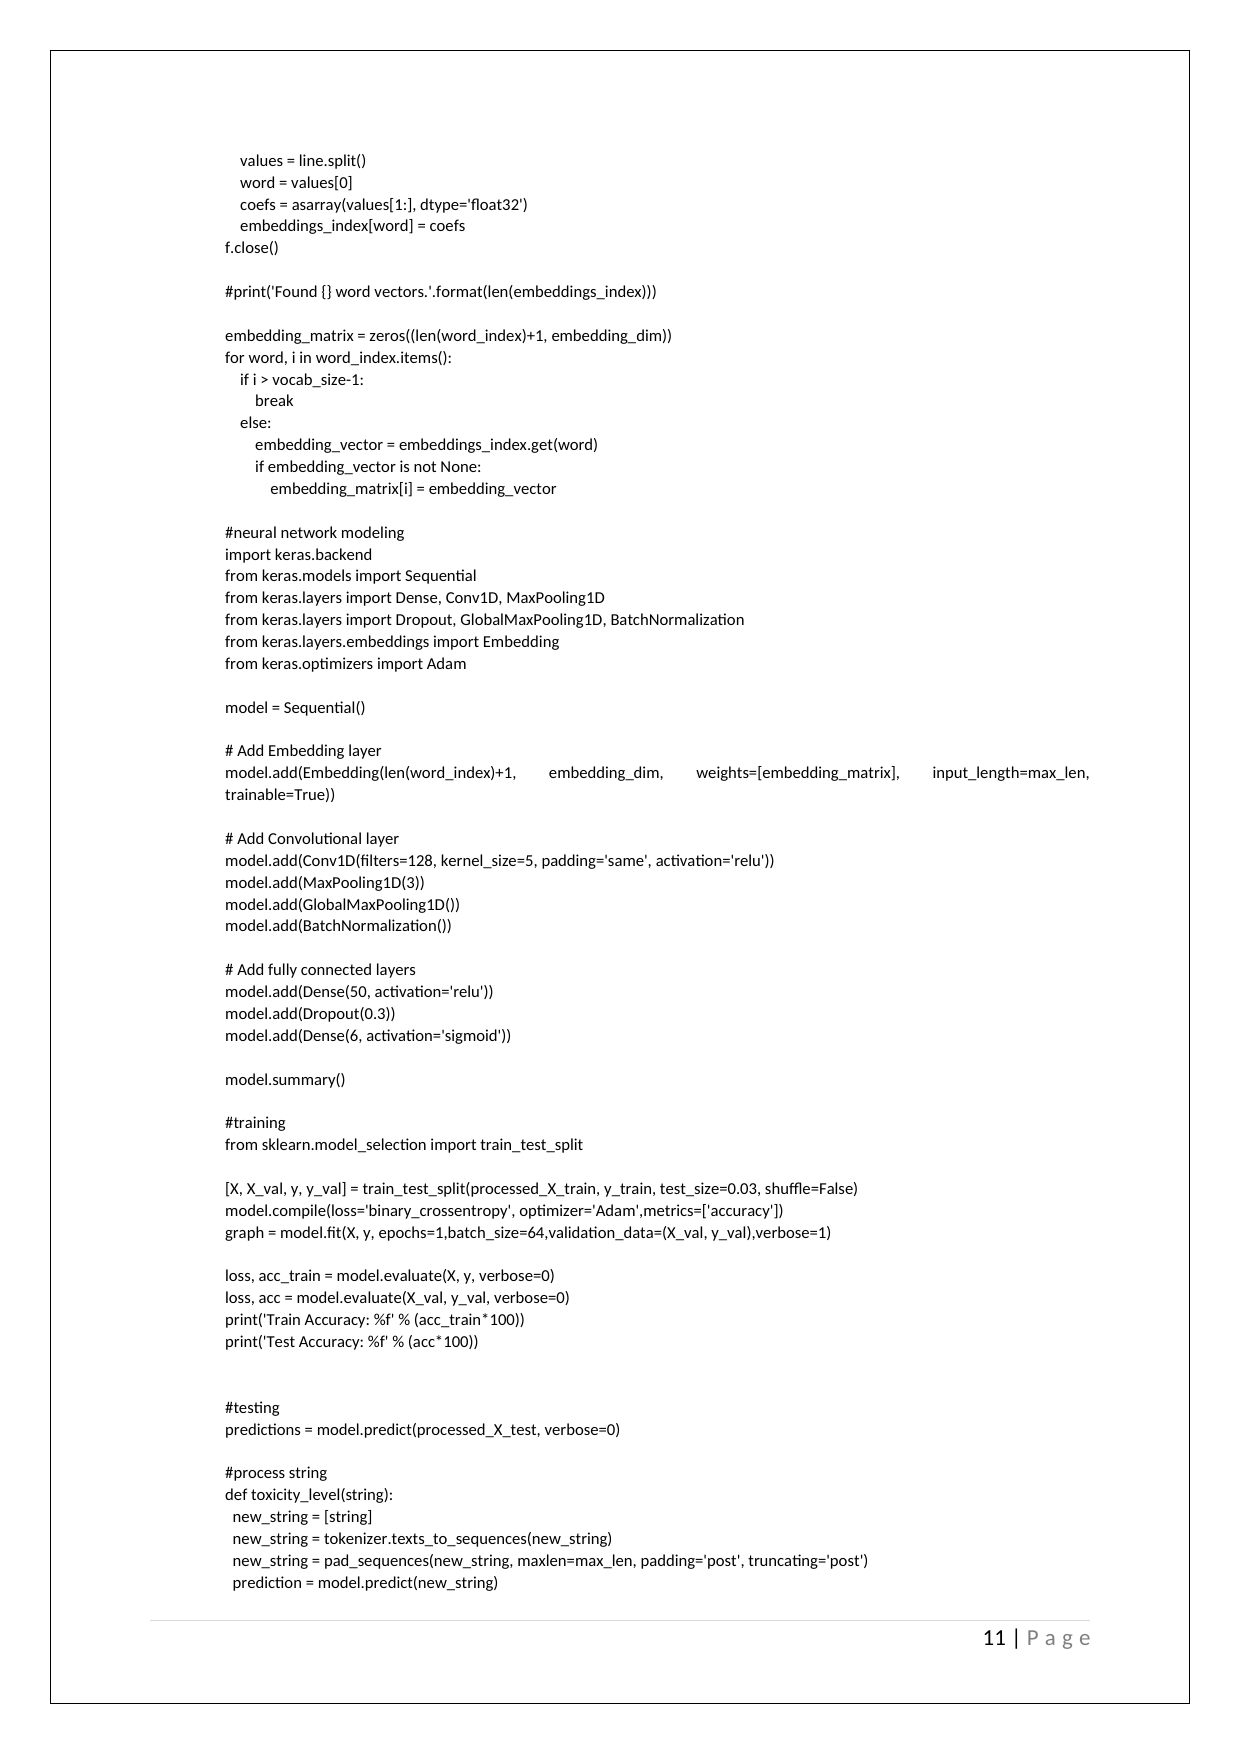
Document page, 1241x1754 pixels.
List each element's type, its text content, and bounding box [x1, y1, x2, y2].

list embedding_vector = embeddings_index.get(word) [225, 434, 1090, 455]
list else: [225, 412, 1090, 433]
list from sklearn.model_selection import train_test_split [225, 1134, 1090, 1155]
list def toxicity_level(string): [225, 1484, 1090, 1505]
list model.add(Dropout(0.3)) [225, 1003, 1090, 1023]
list model.add(Dense(6, activation='sigmoid')) [225, 1025, 1090, 1045]
list #training [225, 1112, 1090, 1133]
list model = Sequential() [225, 697, 1090, 717]
list model.summary() [225, 1069, 1090, 1089]
list print('Test Accuracy: %f' % (acc*100)) [225, 1331, 1090, 1352]
list if i > vocab_size-1: [225, 369, 1090, 389]
list model.add(Conv1D(filters=128, kernel_size=5, padding='same', activation='relu')) [225, 850, 1090, 870]
list prediction = model.predict(new_string) [225, 1572, 1090, 1592]
list embeddings_index[word] = coefs [225, 216, 1090, 236]
list embedding_matrix = zeros((len(word_index)+1, embedding_dim)) [225, 325, 1090, 345]
list # Add Convolutional layer [225, 828, 1090, 848]
list from keras.layers.embeddings import Embedding [225, 631, 1090, 652]
list new_string = [string] [225, 1506, 1090, 1527]
list for word, i in word_index.items(): [225, 347, 1090, 367]
list from keras.layers import Dense, Conv1D, MaxPooling1D [225, 587, 1090, 608]
list model.compile(loss='binary_crossentropy', optimizer='Adam',metrics=['accuracy']) [225, 1200, 1090, 1220]
list f.close() [225, 237, 1090, 258]
list new_string = pad_sequences(new_string, maxlen=max_len, padding='post', truncating='post') [225, 1550, 1090, 1570]
list #neural network modeling [225, 522, 1090, 542]
list from keras.models import Sequential [225, 566, 1090, 586]
list graph = model.fit(X, y, epochs=1,batch_size=64,validation_data=(X_val, y_val),verbose=1) [225, 1222, 1090, 1242]
list predictions = model.predict(processed_X_test, verbose=0) [225, 1419, 1090, 1439]
list model.add(MaxPooling1D(3)) [225, 872, 1090, 892]
list print('Train Accuracy: %f' % (acc_train*100)) [225, 1309, 1090, 1330]
list import keras.backend [225, 544, 1090, 564]
list embedding_matrix[i] = embedding_vector [225, 478, 1090, 498]
list new_string = tokenizer.texts_to_sequences(new_string) [225, 1528, 1090, 1548]
list model.add(BatchNormalization()) [225, 916, 1090, 936]
list loss, acc_train = model.evaluate(X, y, verbose=0) [225, 1266, 1090, 1286]
list break [225, 391, 1090, 411]
list # Add Embedding layer [225, 741, 1090, 761]
list coefs = asarray(values[1:], dtype='float32') [225, 194, 1090, 214]
list values = line.split() [225, 150, 1090, 170]
list #process string [225, 1462, 1090, 1483]
list loss, acc = model.evaluate(X_val, y_val, verbose=0) [225, 1287, 1090, 1308]
list model.add(Dense(50, activation='relu')) [225, 981, 1090, 1002]
list #print('Found {} word vectors.'.format(len(embeddings_index))) [225, 281, 1090, 302]
list from keras.layers import Dropout, GlobalMaxPooling1D, BatchNormalization [225, 609, 1090, 630]
list [X, X_val, y, y_val] = train_test_split(processed_X_train, y_train, test_size=0.03, shuffle=False) [225, 1178, 1090, 1198]
list word = values[0] [225, 172, 1090, 192]
list #testing [225, 1397, 1090, 1417]
list # Add fully connected layers [225, 959, 1090, 980]
list from keras.optimizers import Adam [225, 653, 1090, 673]
list model.add(Embedding(len(word_index)+1, embedding_dim, weights=[embedding_matrix], input_length=max_len, trainable=True)) [225, 762, 1090, 805]
list model.add(GlobalMaxPooling1D()) [225, 894, 1090, 914]
list if embedding_vector is not None: [225, 456, 1090, 477]
